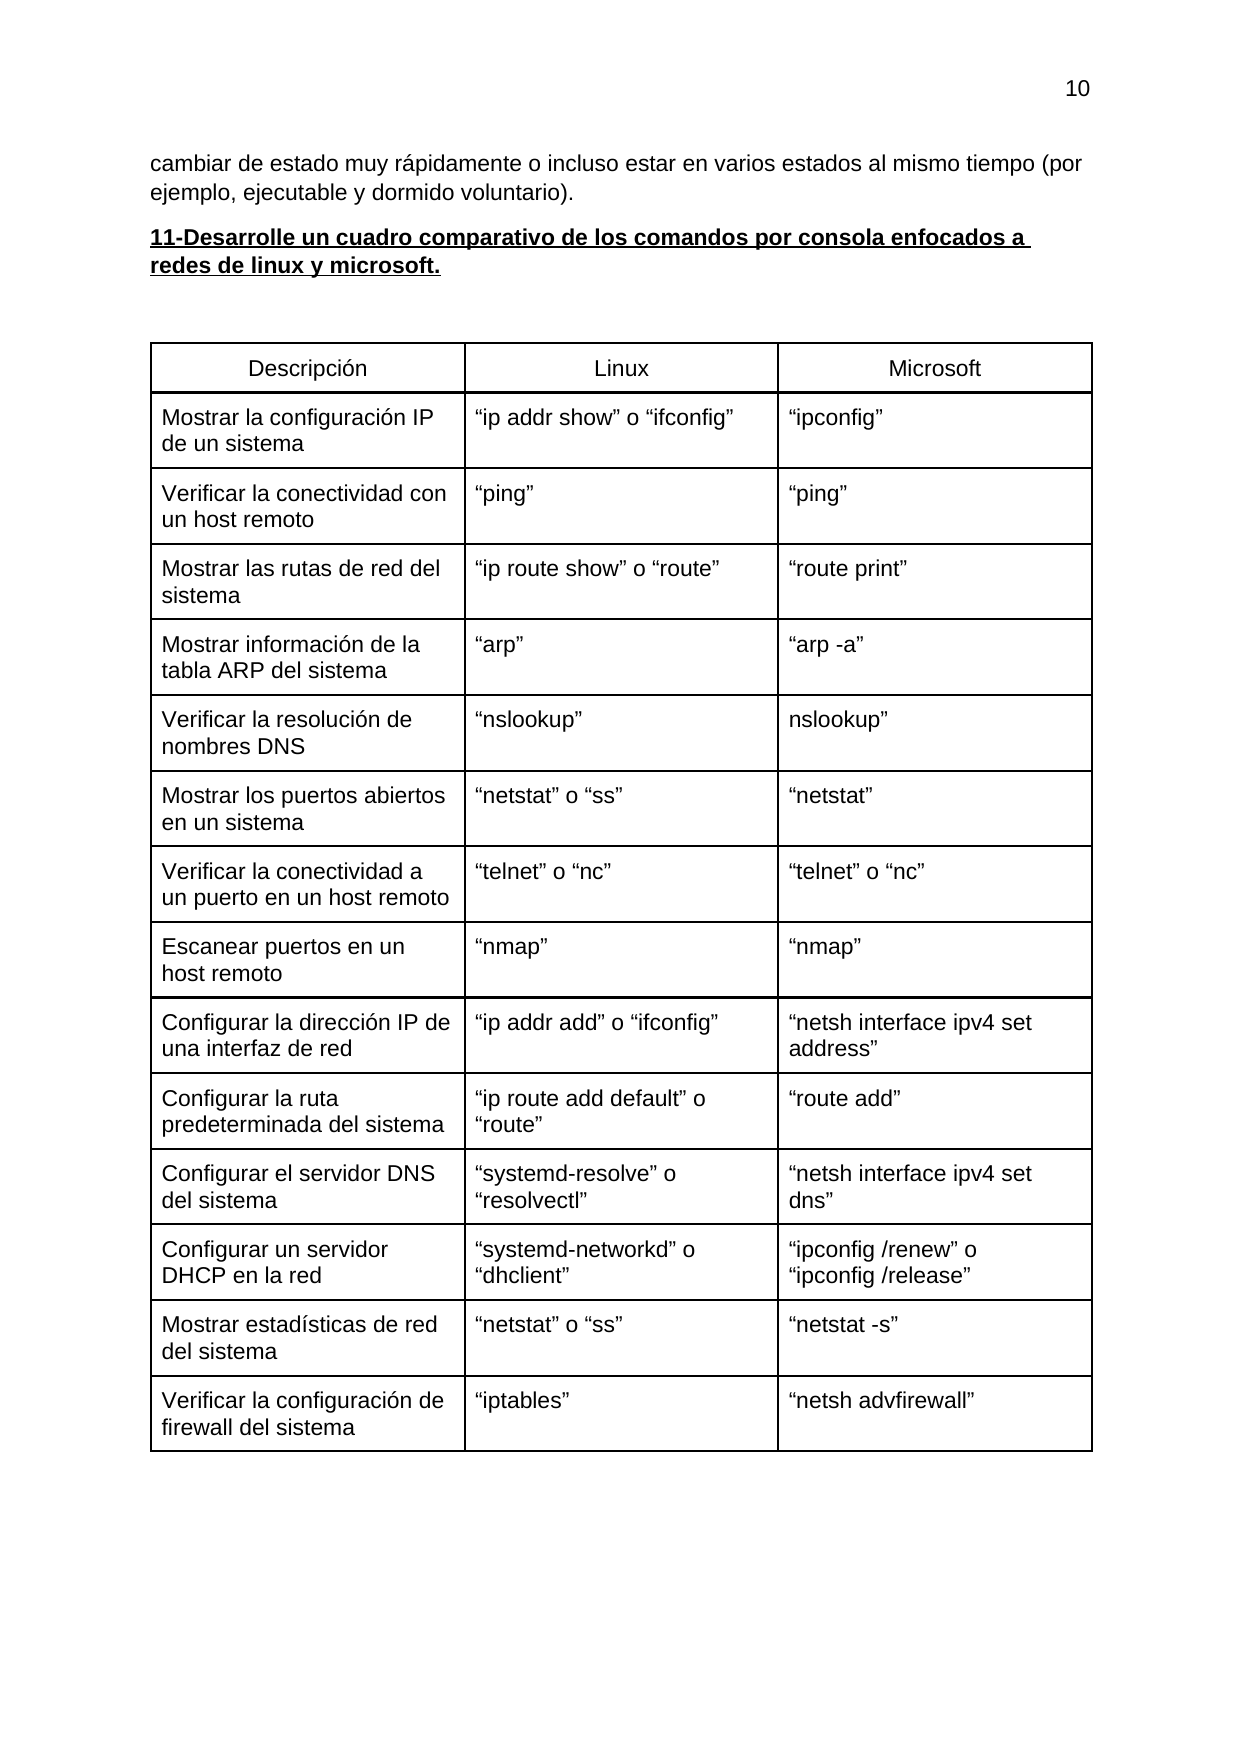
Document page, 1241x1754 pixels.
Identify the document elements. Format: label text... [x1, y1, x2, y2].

table_cell “arp -a” [779, 620, 1091, 694]
table_cell “ip addr add” o “ifconfig” [466, 999, 777, 1072]
table_header Linux [466, 344, 777, 391]
table_header Microsoft [779, 344, 1091, 391]
table_cell “nmap” [779, 923, 1091, 996]
table_cell “ip addr show” o “ifconfig” [466, 394, 777, 467]
table_cell “netstat” o “ss” [466, 772, 777, 845]
table_cell Verificar la resolución de nombres DNS [152, 696, 464, 769]
table_cell “telnet” o “nc” [779, 847, 1091, 921]
table_cell “ipconfig” [779, 394, 1091, 467]
table_cell Mostrar los puertos abiertos en un sistema [152, 772, 464, 845]
table_cell “ping” [466, 469, 777, 543]
table_cell “nslookup” [466, 696, 777, 769]
table_cell Verificar la conectividad con un host remoto [152, 469, 464, 543]
table_cell “netstat” [779, 772, 1091, 845]
table_cell “netstat” o “ss” [466, 1301, 777, 1374]
table_cell Verificar la configuración de firewall del sistema [152, 1377, 464, 1450]
text 11-Desarrolle un cuadro comparativo de los comandos por consola enfocados a redes de linux y microsoft. [150, 223, 1090, 278]
table_cell “netsh interface ipv4 set address” [779, 999, 1091, 1072]
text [150, 150, 1090, 205]
table_cell Configurar un servidor DHCP en la red [152, 1225, 464, 1299]
table_cell “netsh interface ipv4 set dns” [779, 1150, 1091, 1223]
table_cell “ip route add default” o “route” [466, 1074, 777, 1148]
table_cell “telnet” o “nc” [466, 847, 777, 921]
table_cell Escanear puertos en un host remoto [152, 923, 464, 996]
table_cell Configurar la dirección IP de una interfaz de red [152, 999, 464, 1072]
table_cell “route add” [779, 1074, 1091, 1148]
table_cell “nmap” [466, 923, 777, 996]
table_cell “iptables” [466, 1377, 777, 1450]
table_cell “route print” [779, 545, 1091, 618]
table_cell Mostrar la configuración IP de un sistema [152, 394, 464, 467]
table_cell Configurar la ruta predeterminada del sistema [152, 1074, 464, 1148]
table_cell “netstat -s” [779, 1301, 1091, 1374]
table_cell “netsh advfirewall” [779, 1377, 1091, 1450]
table_cell nslookup” [779, 696, 1091, 769]
table_cell “systemd-networkd” o “dhclient” [466, 1225, 777, 1299]
table_cell Mostrar información de la tabla ARP del sistema [152, 620, 464, 694]
table_cell “ipconfig /renew” o “ipconfig /release” [779, 1225, 1091, 1299]
table_cell “systemd-resolve” o “resolvectl” [466, 1150, 777, 1223]
table_cell Configurar el servidor DNS del sistema [152, 1150, 464, 1223]
table_header Descripción [152, 344, 464, 391]
table_cell Mostrar estadísticas de red del sistema [152, 1301, 464, 1374]
table_cell “arp” [466, 620, 777, 694]
table_cell “ip route show” o “route” [466, 545, 777, 618]
table_cell Verificar la conectividad a un puerto en un host remoto [152, 847, 464, 921]
table_cell “ping” [779, 469, 1091, 543]
table_cell Mostrar las rutas de red del sistema [152, 545, 464, 618]
